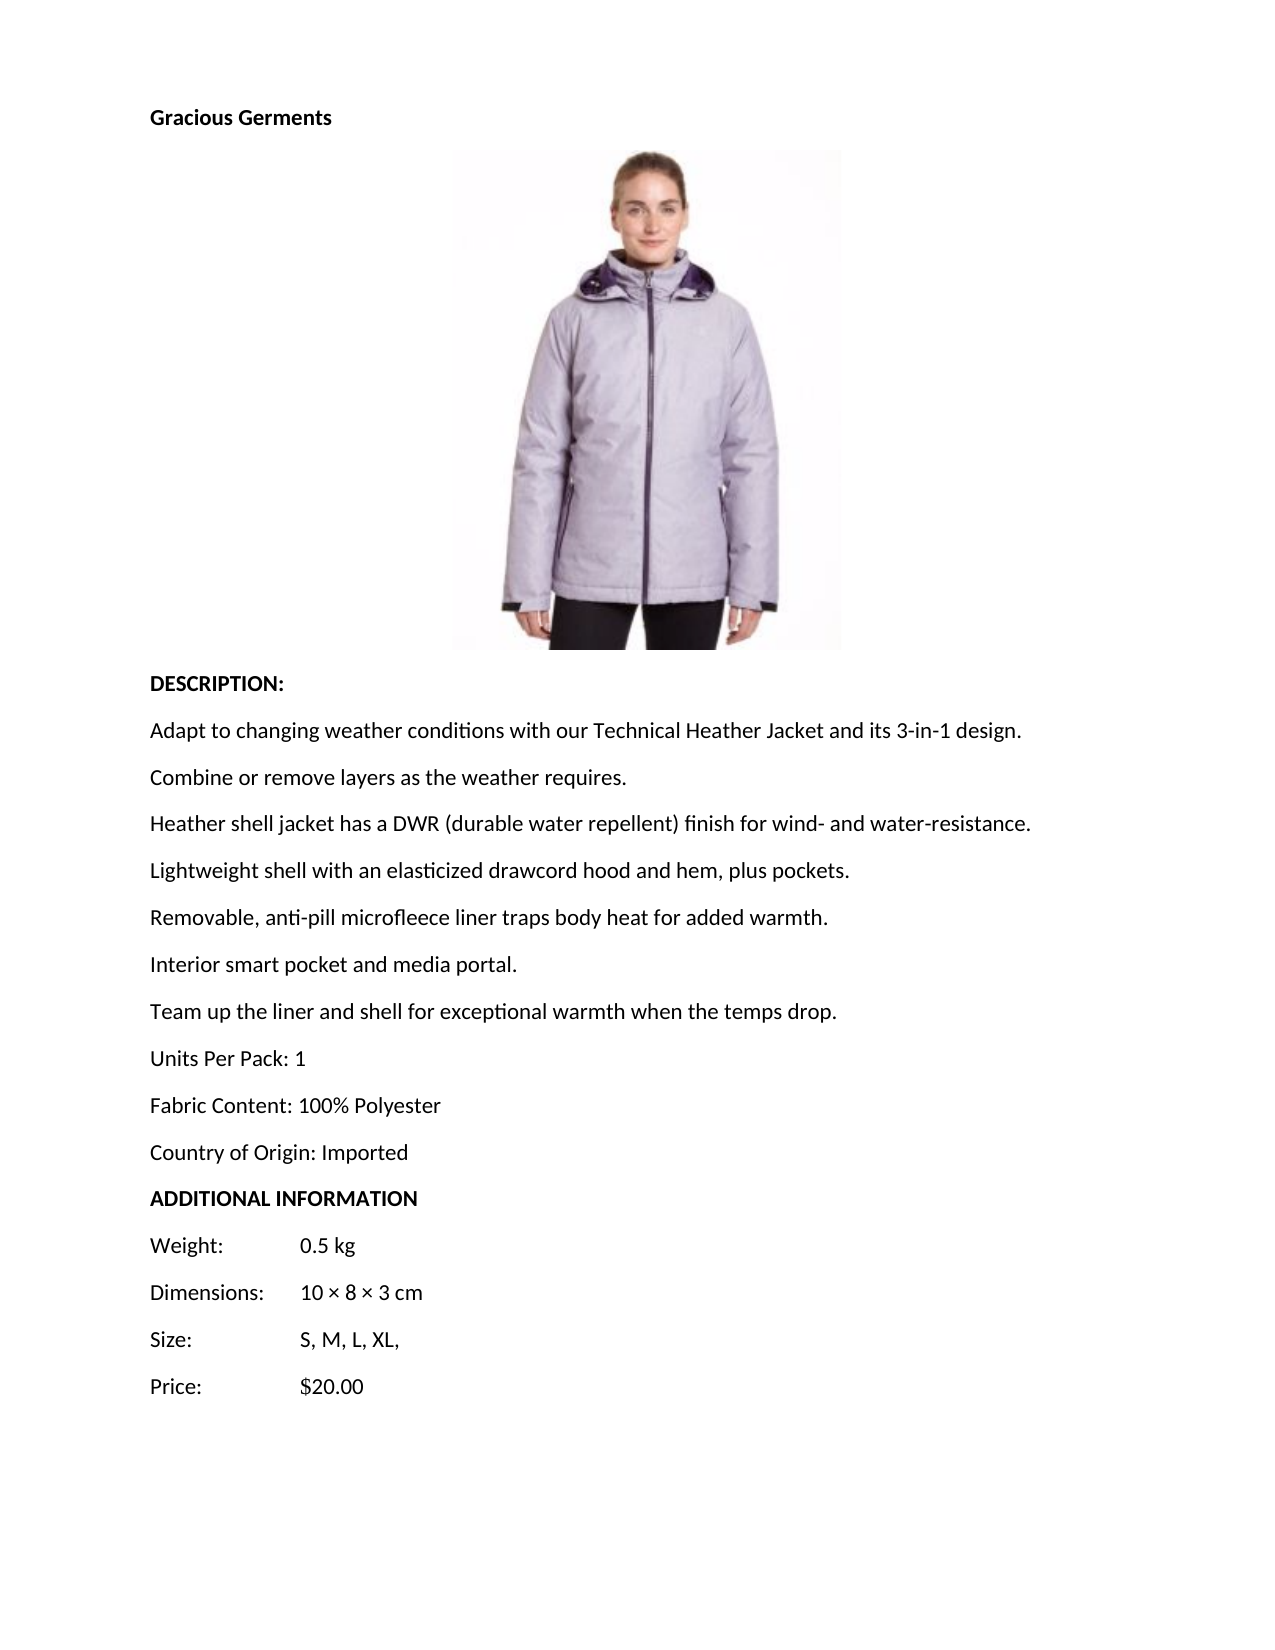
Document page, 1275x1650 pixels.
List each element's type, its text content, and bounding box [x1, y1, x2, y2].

text Country of Origin: Imported [150, 1138, 1144, 1166]
text Units Per Pack: 1 [150, 1044, 1144, 1072]
text ADDITIONAL INFORMATION [150, 1184, 1144, 1212]
text Removable, anti-pill microfleece liner traps body heat for added warmth. [150, 903, 1144, 931]
text Price: $20.00 [150, 1372, 1144, 1400]
picture [452, 150, 842, 650]
text Fabric Content: 100% Polyester [150, 1091, 1144, 1119]
text Gracious Germents [150, 103, 1144, 131]
text Adapt to changing weather conditions with our Technical Heather Jacket and its 3-in-1 design. [150, 716, 1144, 744]
text Size: S, M, L, XL, [150, 1325, 1144, 1353]
text Combine or remove layers as the weather requires. [150, 763, 1144, 791]
text Heather shell jacket has a DWR (durable water repellent) finish for wind- and water-resistance. [150, 809, 1144, 837]
text Lightweight shell with an elasticized drawcord hood and hem, plus pockets. [150, 856, 1144, 884]
text Interior smart pocket and media portal. [150, 950, 1144, 978]
text DESCRIPTION: [150, 669, 1144, 697]
text Dimensions: 10 × 8 × 3 cm [150, 1278, 1144, 1306]
text Weight: 0.5 kg [150, 1231, 1144, 1259]
text Team up the liner and shell for exceptional warmth when the temps drop. [150, 997, 1144, 1025]
